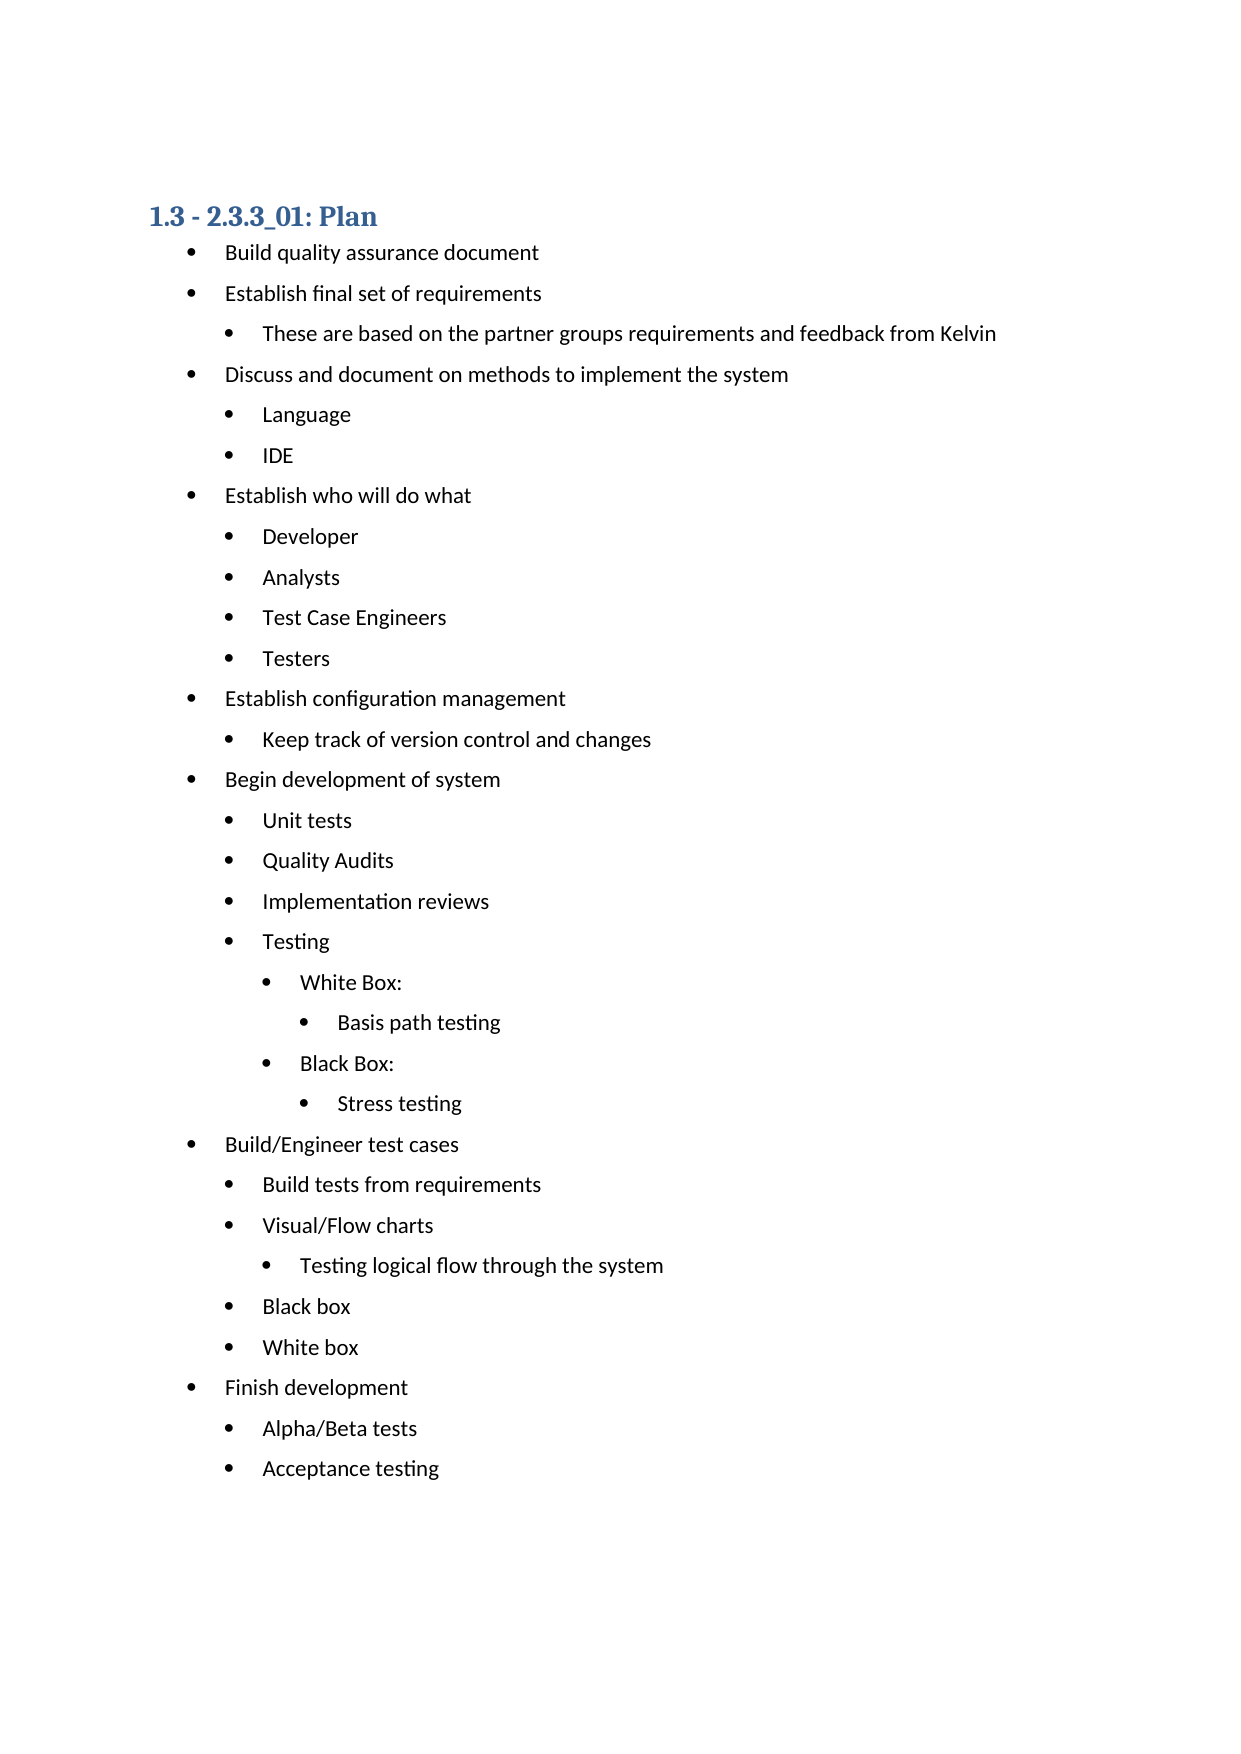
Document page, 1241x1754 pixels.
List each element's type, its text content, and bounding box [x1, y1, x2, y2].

list IDE [225, 441, 1090, 469]
list Language [225, 401, 1090, 429]
list Testing logical flow through the system [262, 1252, 1090, 1279]
subtitle 1.3 - 2.3.3_01: Plan [150, 200, 1090, 233]
list Build/Engineer test cases [187, 1130, 1090, 1158]
list Visual/Flow charts [225, 1211, 1090, 1239]
list Testers [225, 644, 1090, 672]
list These are based on the partner groups requirements and feedback from Kelvin [225, 319, 1090, 348]
list Discuss and document on methods to implement the system [187, 360, 1090, 388]
list Implementation reviews [225, 887, 1090, 915]
list Basis path testing [300, 1008, 1090, 1036]
list Black Box: [262, 1049, 1090, 1077]
list Quality Audits [225, 846, 1090, 874]
list Finish development [187, 1373, 1090, 1401]
list Build quality assurance document [187, 238, 1090, 267]
list Keep track of version control and changes [225, 725, 1090, 753]
list Establish configuration management [187, 684, 1090, 712]
list Test Case Engineers [225, 603, 1090, 631]
list Stress testing [300, 1089, 1090, 1117]
list Alpha/Beta tests [225, 1414, 1090, 1442]
list Acceptance testing [225, 1454, 1090, 1482]
list Developer [225, 522, 1090, 550]
list Unit tests [225, 806, 1090, 834]
list White box [225, 1333, 1090, 1361]
list Black box [225, 1292, 1090, 1320]
list Establish who will do what [187, 482, 1090, 510]
list Analysts [225, 563, 1090, 591]
list Begin development of system [187, 765, 1090, 793]
list Build tests from requirements [225, 1171, 1090, 1198]
list Testing [225, 927, 1090, 955]
list White Box: [262, 968, 1090, 996]
list Establish final set of requirements [187, 279, 1090, 307]
